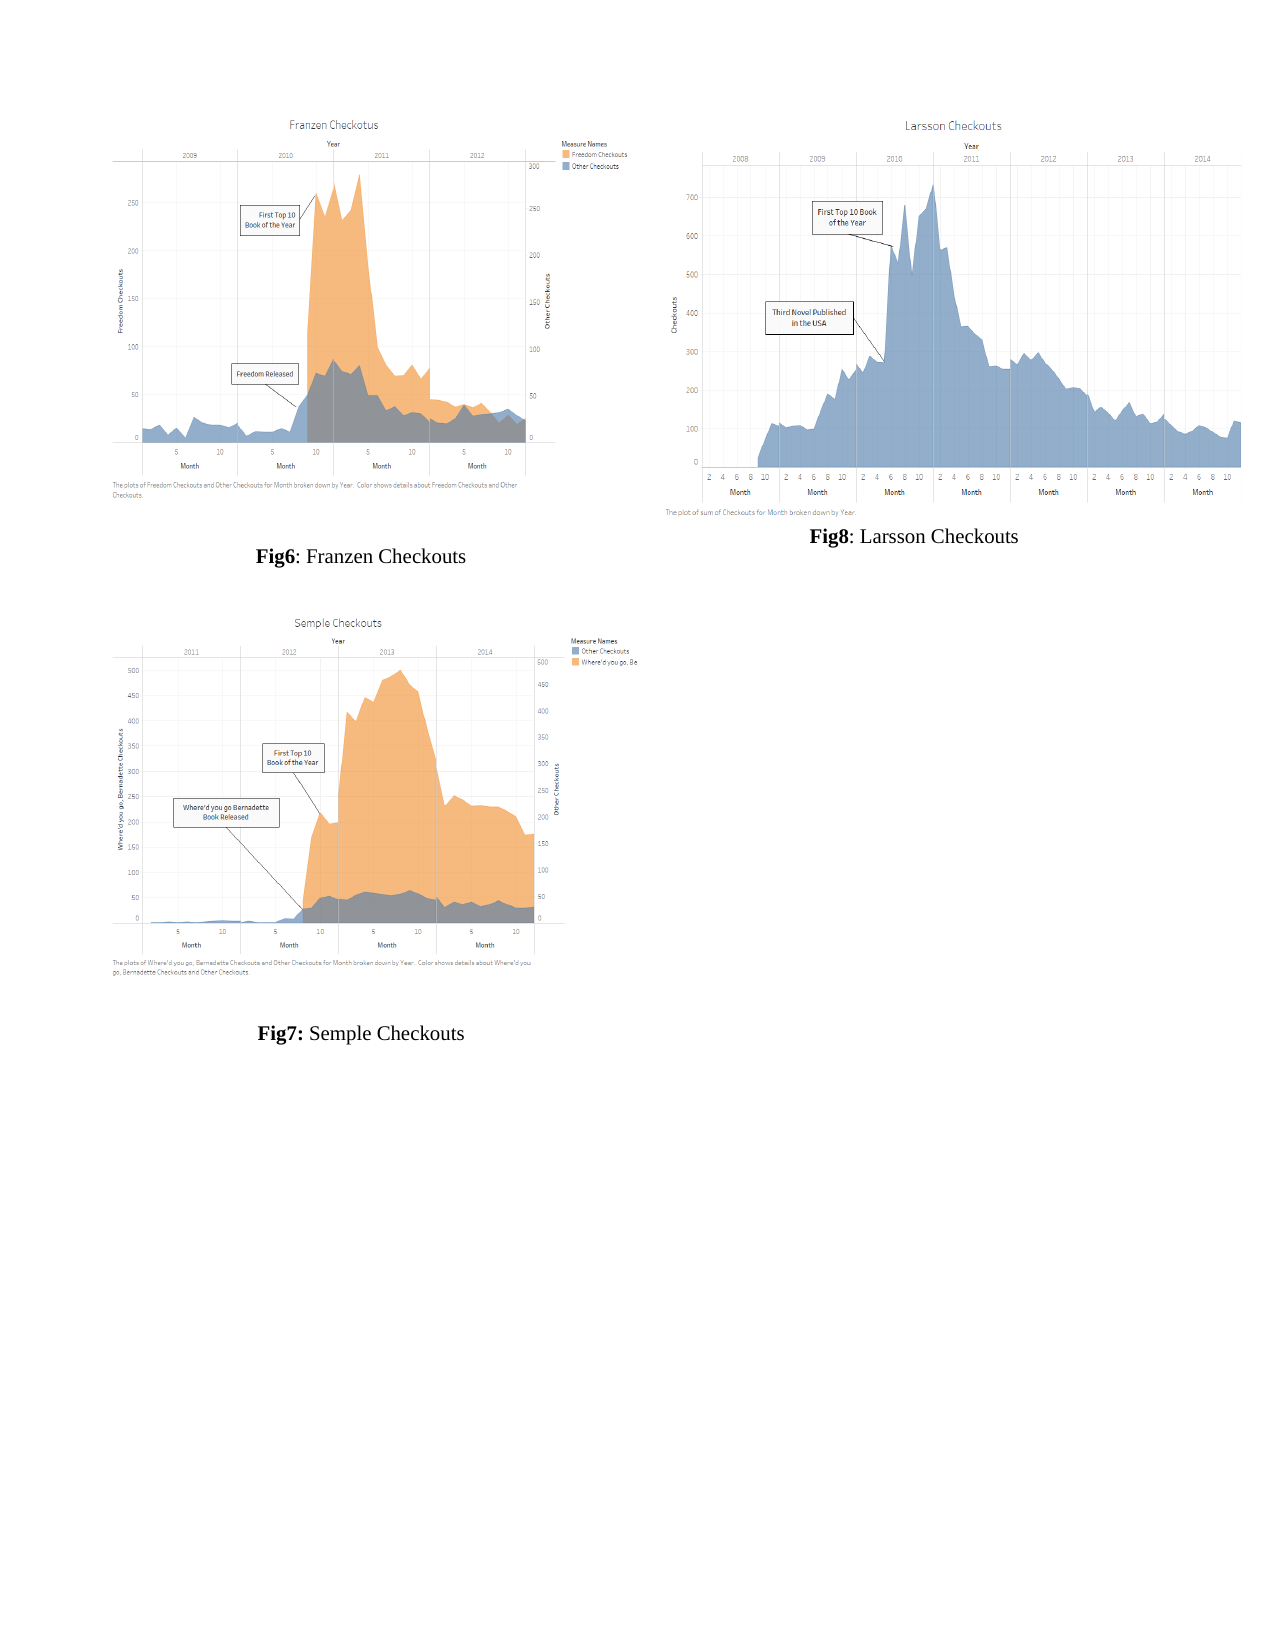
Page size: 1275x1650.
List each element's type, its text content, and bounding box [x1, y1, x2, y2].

picture [112, 611, 638, 977]
text Fig6: Franzen Checkouts [112, 544, 609, 568]
picture [112, 112, 631, 500]
text Fig8: Larsson Checkouts [666, 518, 1162, 548]
text Fig7: Semple Checkouts [112, 1021, 609, 1045]
picture [665, 112, 1242, 518]
